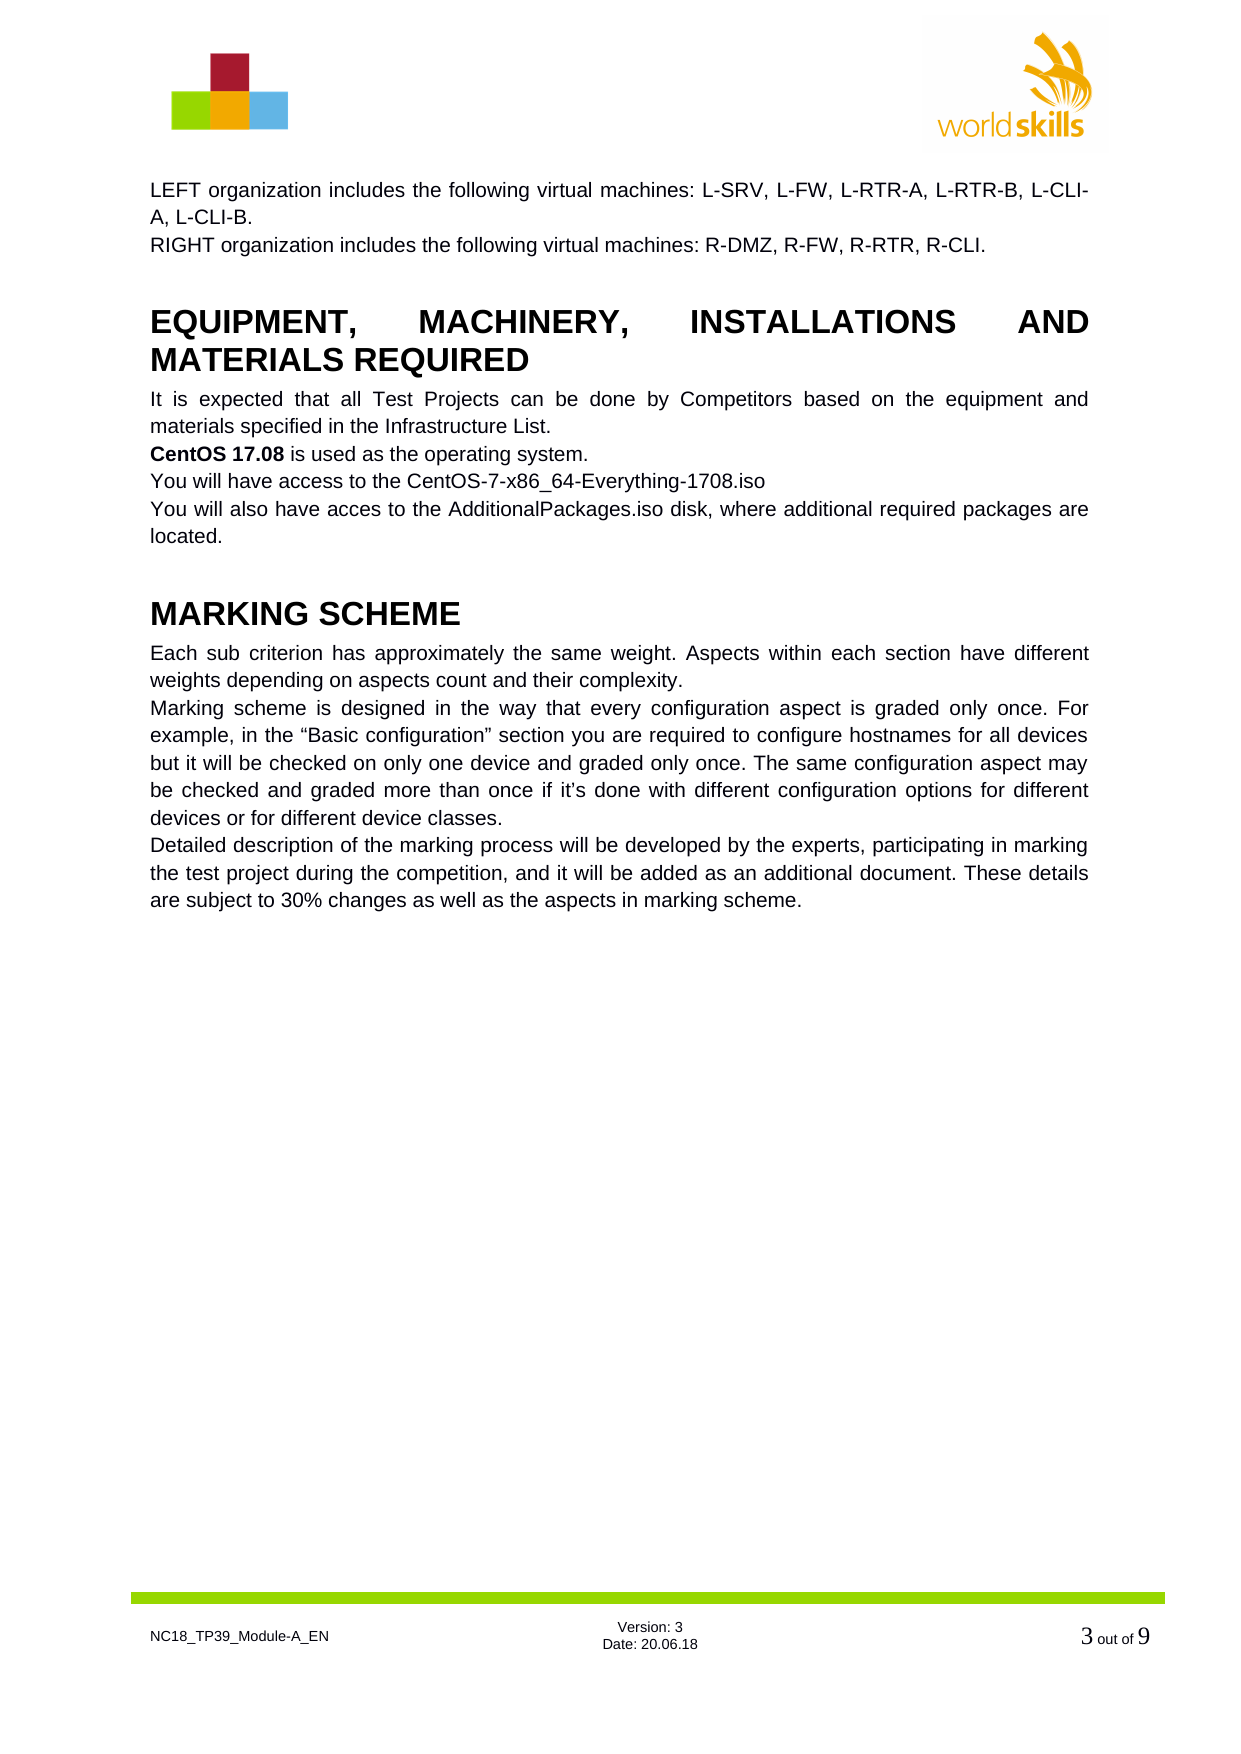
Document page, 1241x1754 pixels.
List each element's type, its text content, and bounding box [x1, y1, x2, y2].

text Detailed description of the marking process will be developed by the experts, participating in marking the test project during the competition, and it will be added as an additional document. These details are subject to 30% changes as well as the aspects in marking scheme. [150, 833, 1090, 912]
text Marking scheme is designed in the way that every configuration aspect is graded only once. For example, in the “Basic configuration” section you are required to configure hostnames for all devices but it will be checked on only one device and graded only once. The same configuration aspect may be checked and graded more than once if it’s done with different configuration options for different devices or for different device classes. [150, 695, 1090, 829]
text RIGHT organization includes the following virtual machines: R-DMZ, R-FW, R-RTR, R-CLI. [150, 232, 1090, 256]
subtitle EQUIPMENT, MACHINERY, INSTALLATIONS AND MATERIALS REQUIRED [150, 302, 1090, 378]
subtitle MARKING SCHEME [150, 593, 1090, 632]
text You will have access to the CentOS-7-x86_64-Everything-1708.iso [150, 469, 1090, 493]
text You will also have acces to the AdditionalPackages.iso disk, where additional required packages are located. [150, 497, 1090, 548]
text It is expected that all Test Projects can be done by Competitors based on the equipment and materials specified in the Infrastructure List. [150, 387, 1090, 438]
picture [170, 52, 289, 130]
text Each sub criterion has approximately the same weight. Aspects within each section have different weights depending on aspects count and their complexity. [150, 640, 1090, 692]
text CentOS 17.08 is used as the operating system. [150, 442, 1090, 466]
text LEFT organization includes the following virtual machines: L-SRV, L-FW, L-RTR-A, L-RTR-B, L-CLI-A, L-CLI-B. [150, 177, 1090, 229]
picture [921, 15, 1109, 153]
